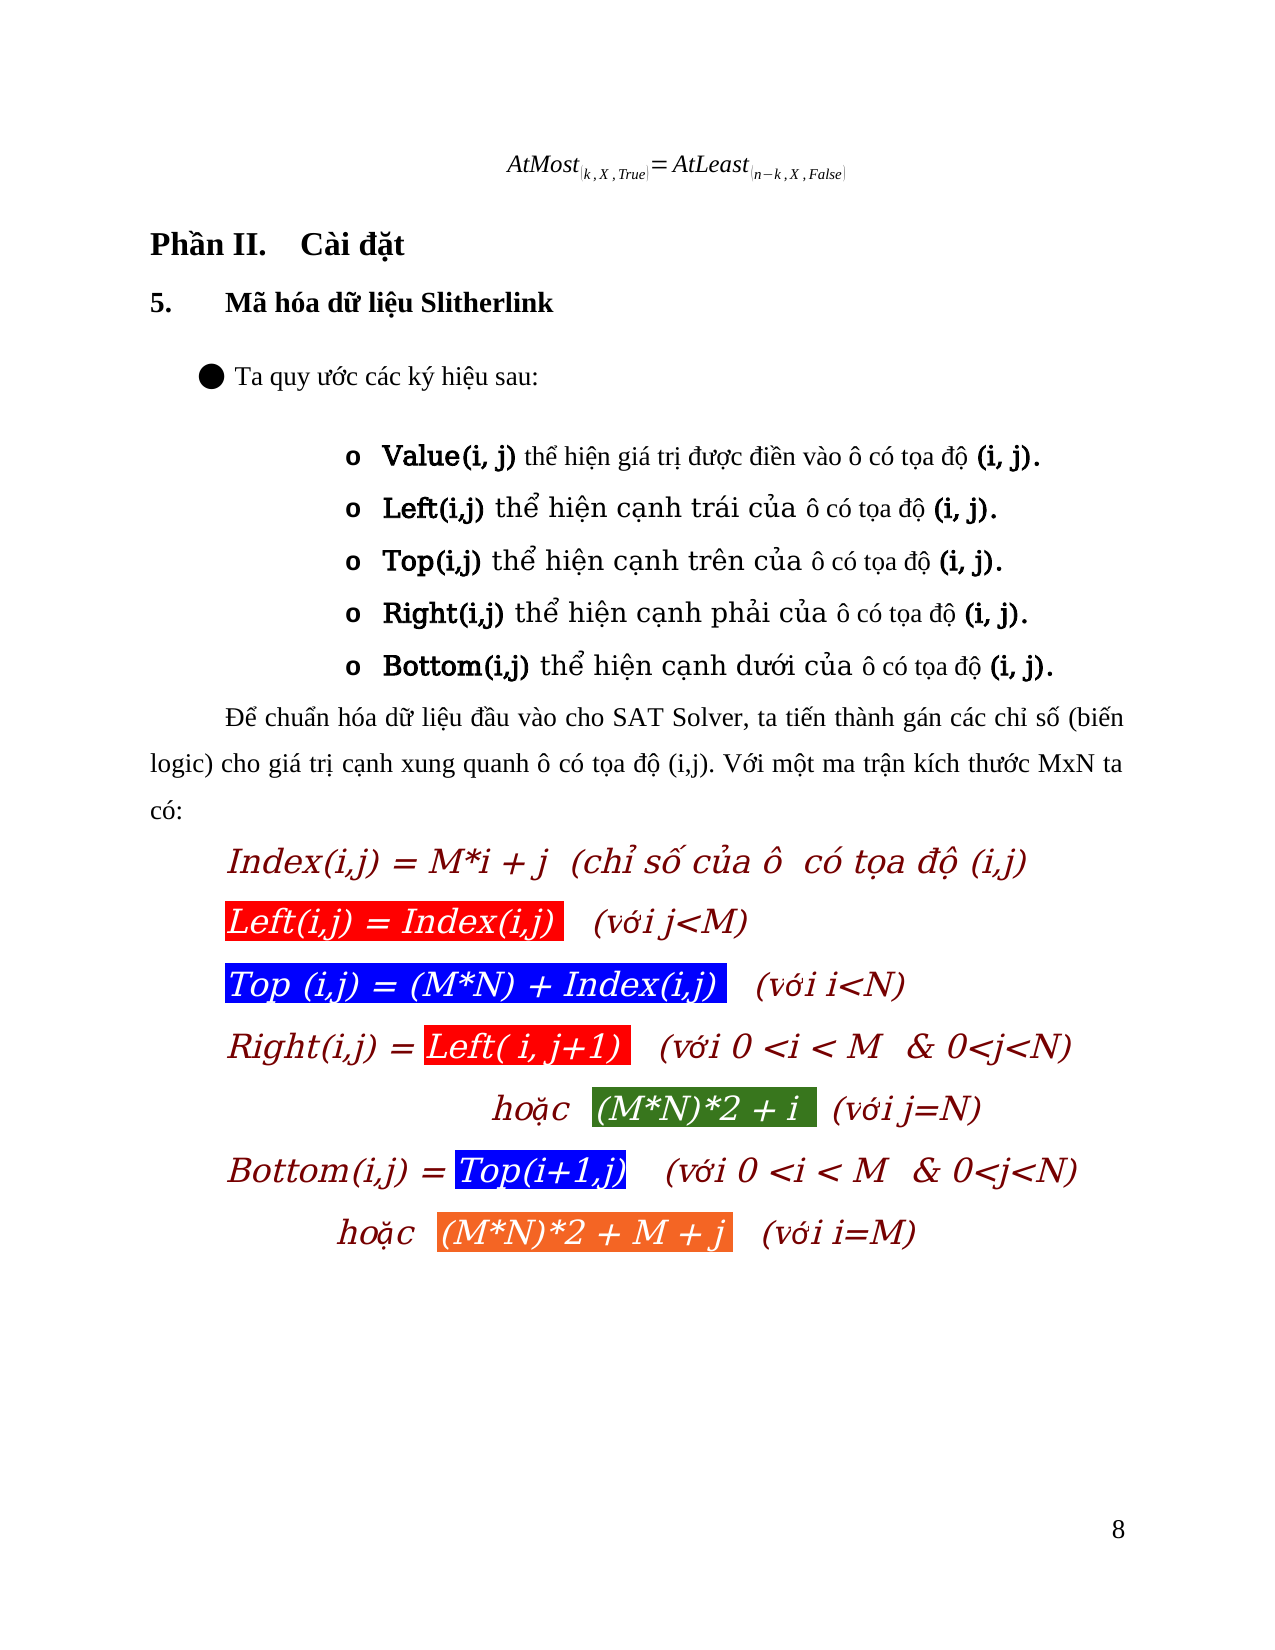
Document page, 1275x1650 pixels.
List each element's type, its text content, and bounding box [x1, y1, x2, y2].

text Top (i,j) = (M*N) + Index(i,j) (với i<N) [803, 963, 1125, 1004]
text hoặc (M*N)*2 + i (với j=N) [150, 1087, 861, 1129]
text hoặc (M*N)*2 + i (với j=N) [880, 1087, 1125, 1129]
list Left(i,j) thể hiện cạnh trái của ô có tọa độ (i, j). [345, 491, 1125, 526]
text Index(i,j) = M*i + j (chỉ số của ô có tọa độ (i,j) [150, 841, 1125, 881]
text Để chuẩn hóa dữ liệu đầu vào cho SAT Solver, ta tiến thành gán các chỉ số (biến logic) cho giá trị cạnh xung quanh ô có tọa độ (i,j). Với một ma trận kích thước MxN ta có: [150, 701, 1125, 825]
text hoặc (M*N)*2 + M + j (với i=M) [809, 1212, 1125, 1253]
list Right(i,j) thể hiện cạnh phải của ô có tọa độ (i, j). [345, 596, 1125, 631]
text Top (i,j) = (M*N) + Index(i,j) (với i<N) [150, 963, 784, 1004]
text hoặc (M*N)*2 + M + j (với i=M) [150, 1212, 791, 1253]
list Bottom(i,j) thể hiện cạnh dưới của ô có tọa độ (i, j). [345, 648, 1125, 683]
list Ta quy ước các ký hiệu sau: [197, 336, 1125, 404]
text Right(i,j) = Left( i, j+1) (với 0 <i < M & 0<j<N) [150, 1025, 1125, 1067]
subtitle Mã hóa dữ liệu Slitherlink [150, 285, 1125, 319]
list Value(i, j) thể hiện giá trị được điền vào ô có tọa độ (i, j). [345, 438, 1125, 473]
subtitle Cài đặt [150, 224, 1125, 262]
text Bottom(i,j) = Top(i+1,j) (với 0 <i < M & 0<j<N) [150, 1149, 1125, 1191]
list Top(i,j) thể hiện cạnh trên của ô có tọa độ (i, j). [345, 543, 1125, 578]
text Left(i,j) = Index(i,j) (với j<M) [641, 901, 1125, 942]
text Left(i,j) = Index(i,j) (với j<M) [150, 901, 622, 942]
